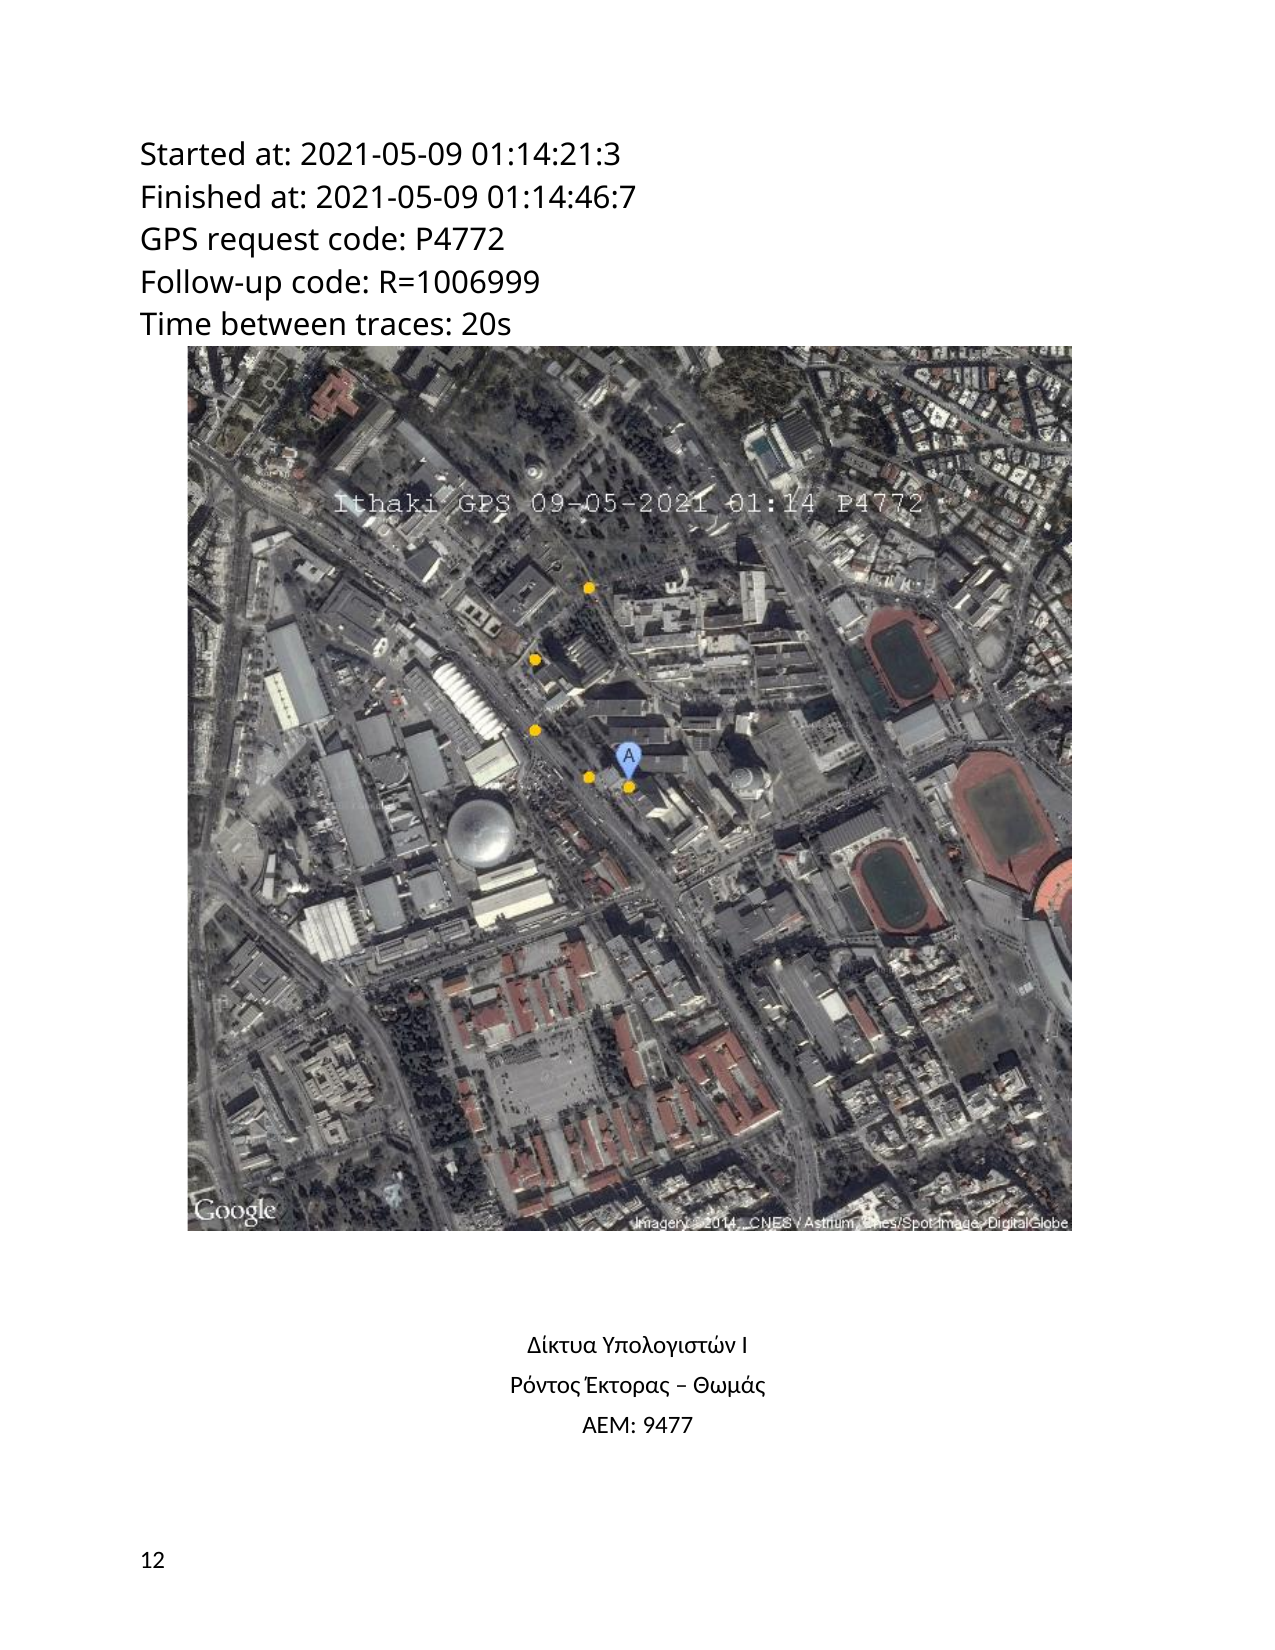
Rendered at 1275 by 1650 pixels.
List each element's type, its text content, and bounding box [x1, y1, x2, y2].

subtitle Started at: 2021-05-09 01:14:21:3 Finished at: 2021-05-09 01:14:46:7 GPS request code: P4772 Follow-up code: R=1006999 Time between traces: 20s [139, 132, 1136, 345]
picture [187, 346, 1072, 1231]
text Δίκτυα Υπολογιστών Ι Ρόντος Έκτορας – Θωμάς ΑΕΜ: 9477 [139, 1330, 1136, 1439]
